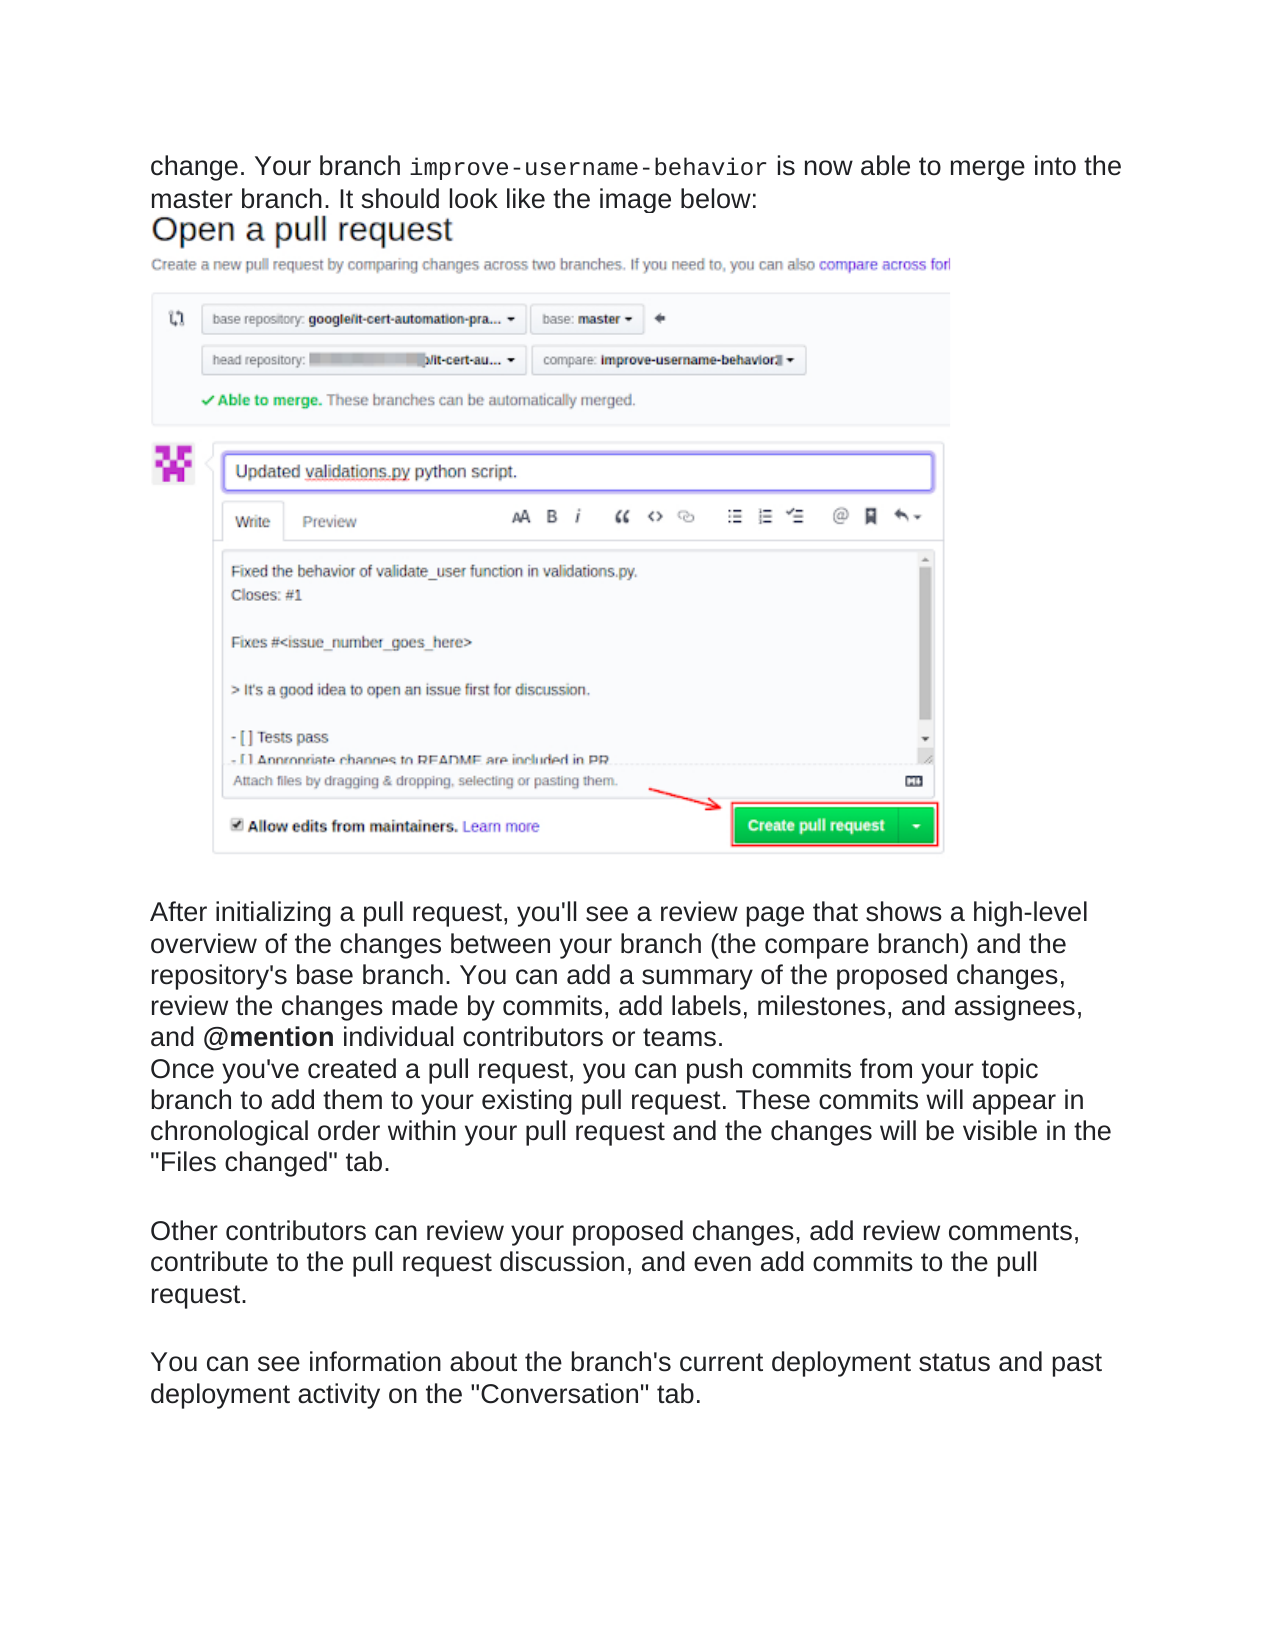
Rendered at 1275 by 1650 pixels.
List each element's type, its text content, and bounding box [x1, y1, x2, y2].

picture [150, 213, 951, 859]
text You can see information about the branch's current deployment status and past deployment activity on the "Conversation" tab. [150, 1346, 1125, 1409]
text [150, 150, 1125, 214]
text Other contributors can review your proposed changes, add review comments, contribute to the pull request discussion, and even add commits to the pull request. [150, 1215, 1125, 1309]
text Once you've created a pull request, you can push commits from your topic branch to add them to your existing pull request. These commits will appear in chronological order within your pull request and the changes will be visible in the "Files changed" tab. [150, 1053, 1125, 1178]
text After initializing a pull request, you'll see a review page that shows a high-level overview of the changes between your branch (the compare branch) and the repository's base branch. You can add a summary of the proposed changes, review the changes made by commits, add labels, milestones, and assignees, and @mention individual contributors or teams. [150, 896, 1125, 1053]
